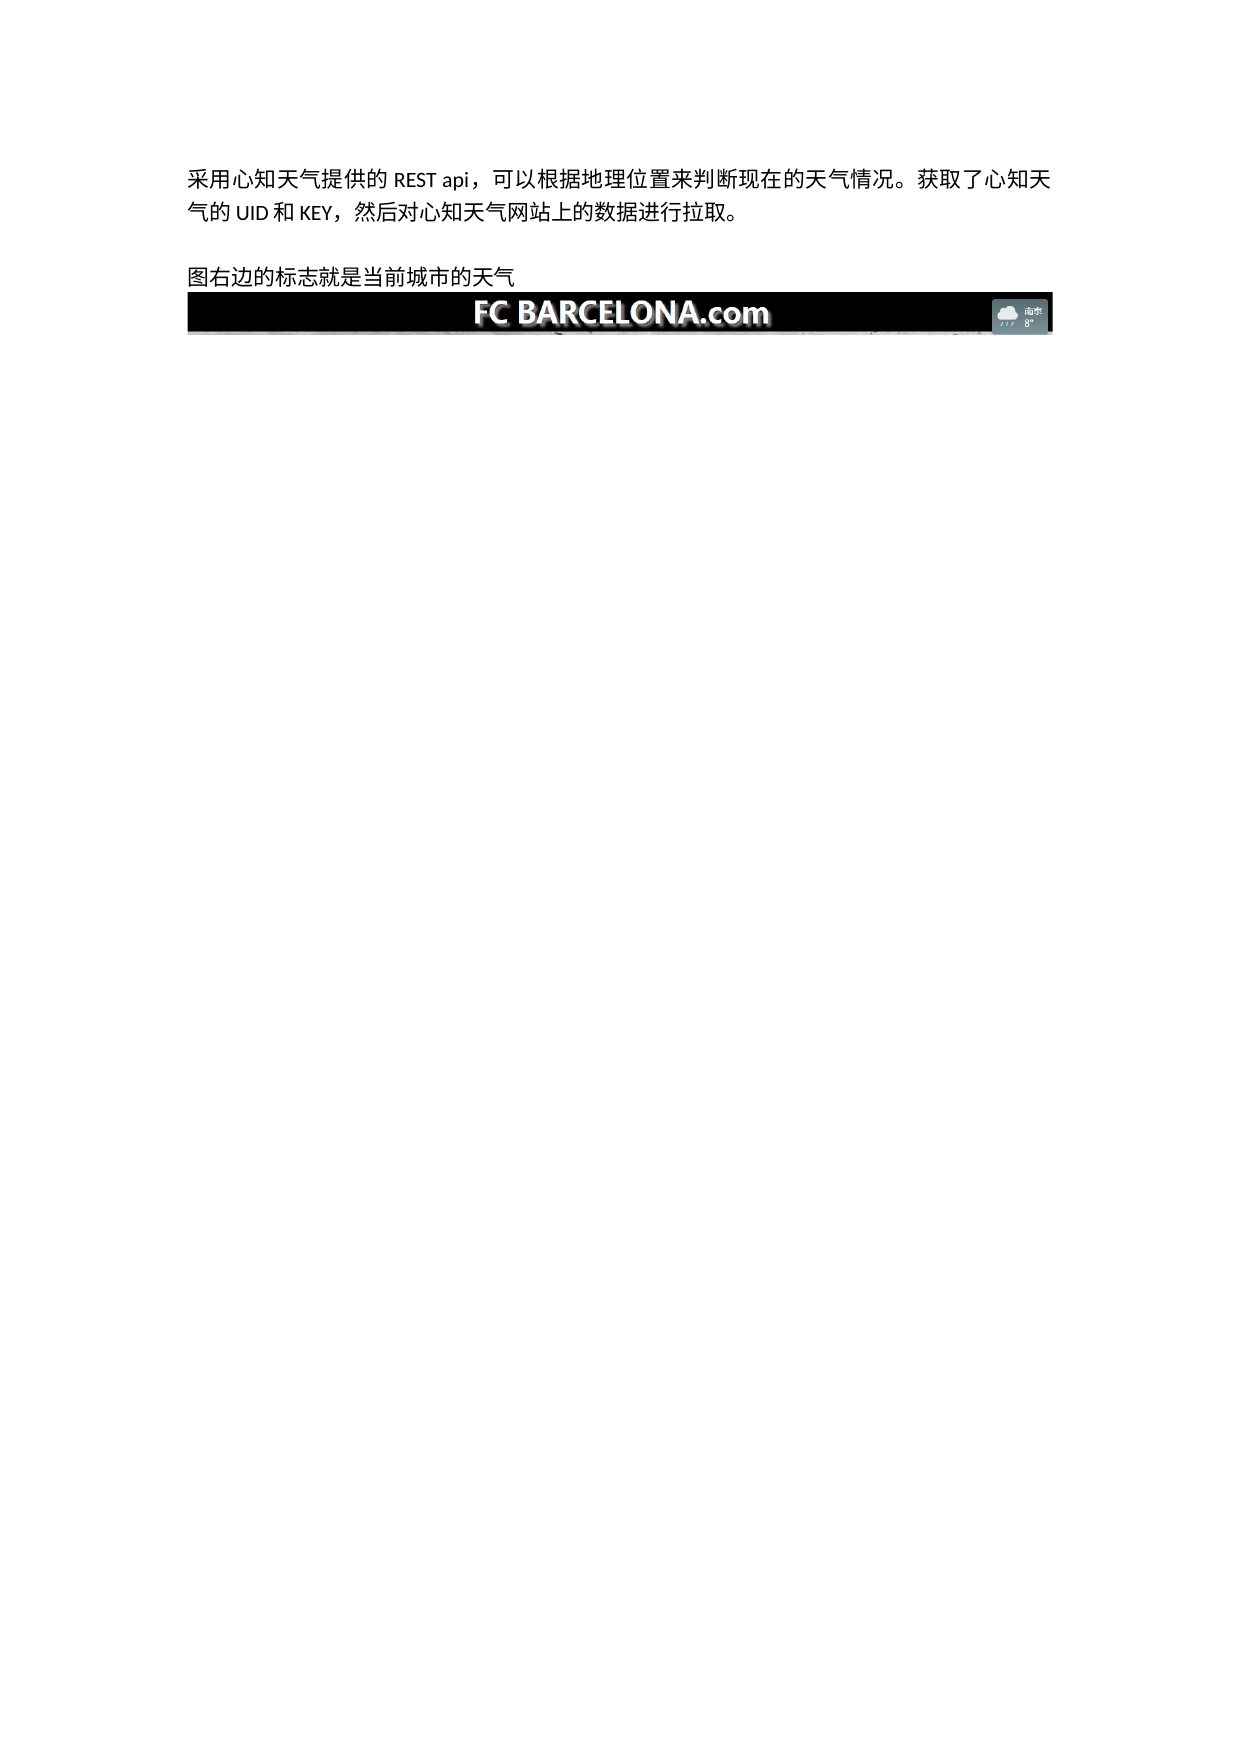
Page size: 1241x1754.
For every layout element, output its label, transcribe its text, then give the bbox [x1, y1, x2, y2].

text 采用心知天气提供的REST api，可以根据地理位置来判断现在的天气情况。获取了心知天气的UID和KEY，然后对心知天气网站上的数据进行拉取。 [187, 162, 1053, 227]
text 图右边的标志就是当前城市的天气 [187, 259, 1053, 292]
picture [187, 292, 1053, 335]
